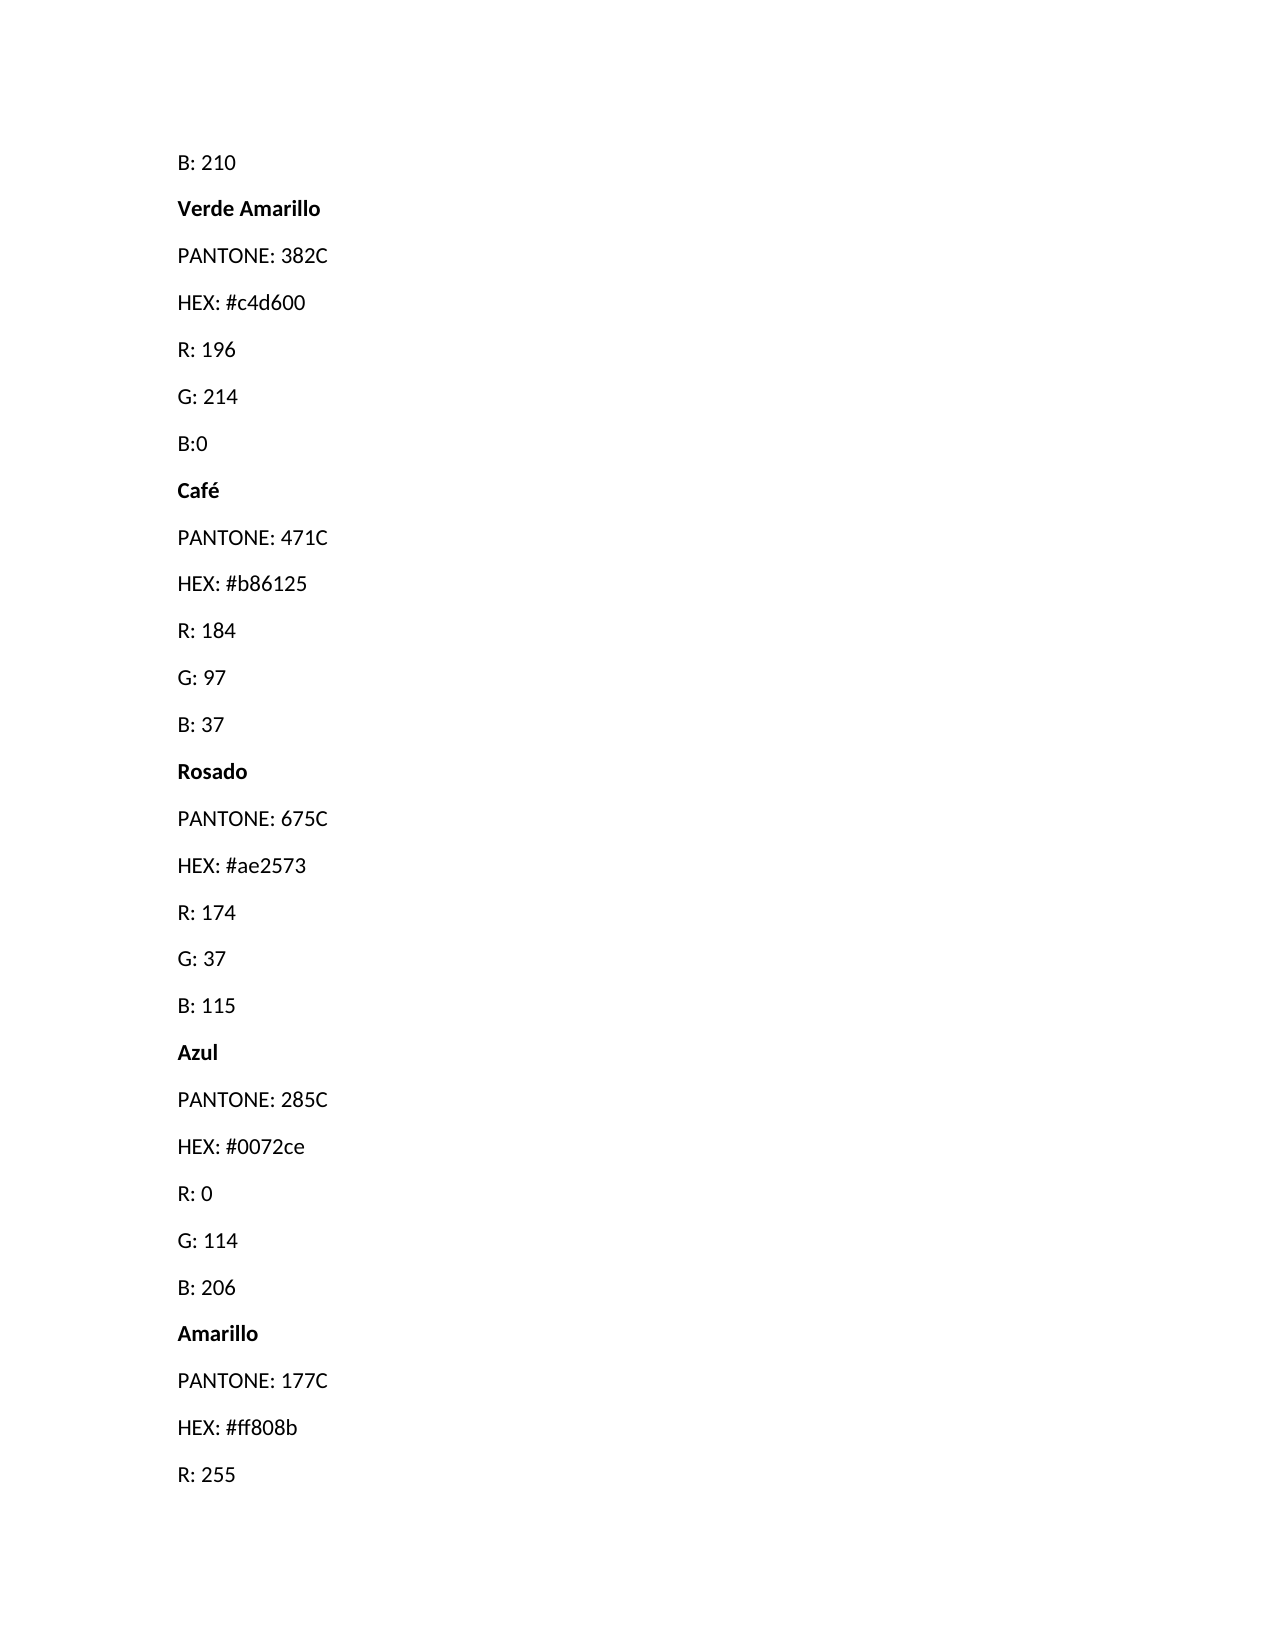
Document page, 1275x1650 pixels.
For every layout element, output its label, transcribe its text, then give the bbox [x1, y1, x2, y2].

text G: 97 [177, 663, 1098, 691]
text B: 210 [177, 148, 1098, 176]
text PANTONE: 285C [177, 1085, 1098, 1113]
text R: 174 [177, 898, 1098, 926]
text R: 184 [177, 616, 1098, 644]
text PANTONE: 471C [177, 523, 1098, 551]
text Rosado [177, 757, 1098, 785]
text B: 37 [177, 710, 1098, 738]
text B:0 [177, 429, 1098, 457]
text Verde Amarillo [177, 194, 1098, 222]
text PANTONE: 675C [177, 804, 1098, 832]
text HEX: #ae2573 [177, 851, 1098, 879]
text HEX: #0072ce [177, 1132, 1098, 1160]
text R: 0 [177, 1179, 1098, 1207]
text HEX: #ff808b [177, 1413, 1098, 1441]
text G: 214 [177, 382, 1098, 410]
text B: 206 [177, 1273, 1098, 1301]
text B: 115 [177, 991, 1098, 1019]
text HEX: #b86125 [177, 569, 1098, 597]
text R: 255 [177, 1460, 1098, 1488]
text G: 114 [177, 1226, 1098, 1254]
text PANTONE: 177C [177, 1366, 1098, 1394]
text G: 37 [177, 944, 1098, 972]
text Café [177, 476, 1098, 504]
text PANTONE: 382C [177, 241, 1098, 269]
text Amarillo [177, 1319, 1098, 1347]
text Azul [177, 1038, 1098, 1066]
text HEX: #c4d600 [177, 288, 1098, 316]
text R: 196 [177, 335, 1098, 363]
